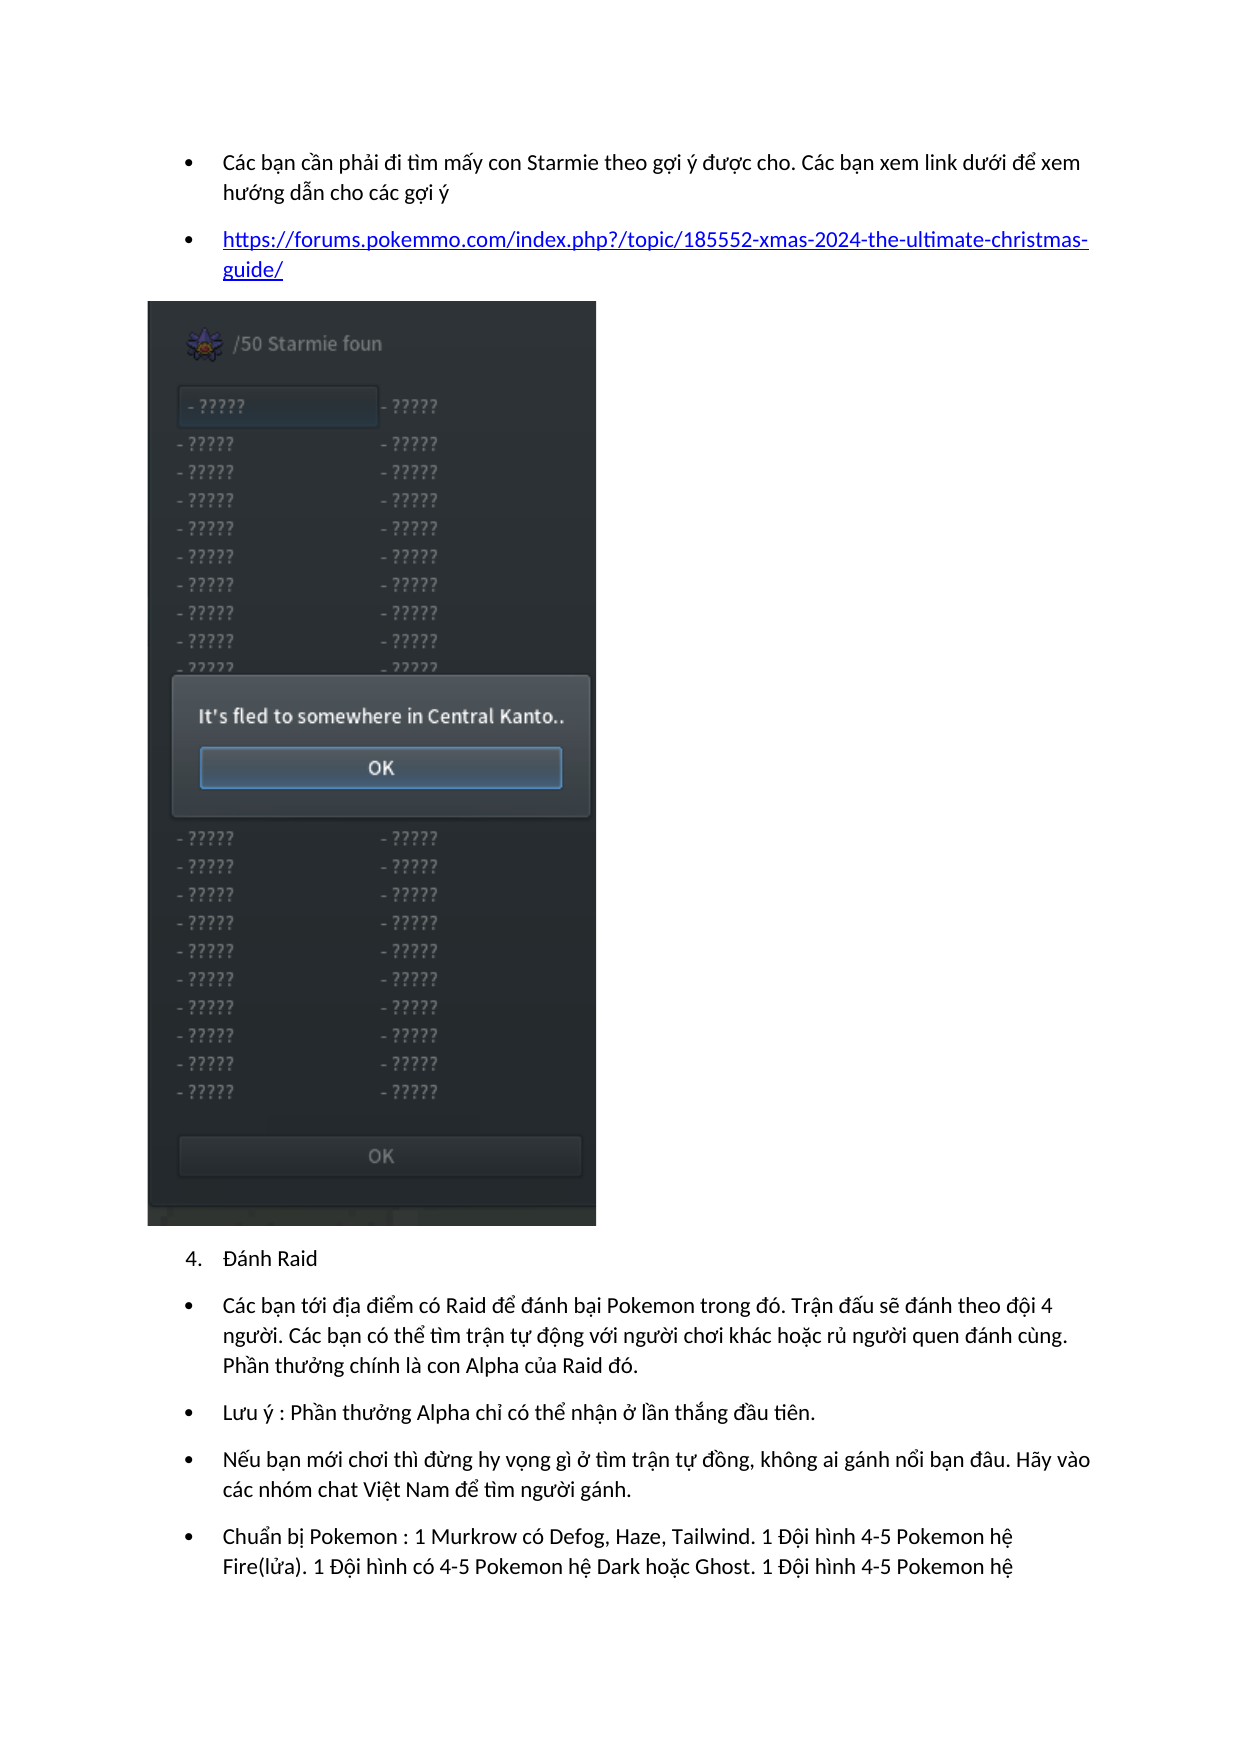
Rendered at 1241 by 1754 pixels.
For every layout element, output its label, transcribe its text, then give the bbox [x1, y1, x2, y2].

list Nếu bạn mới chơi thì đừng hy vọng gì ở tìm trận tự đồng, không ai gánh nổi bạn đâu. Hãy vào các nhóm chat Việt Nam để tìm người gánh. [185, 1445, 1092, 1503]
list Lưu ý : Phần thưởng Alpha chỉ có thể nhận ở lần thắng đầu tiên. [185, 1398, 1092, 1426]
picture [147, 301, 597, 1226]
list https://forums.pokemmo.com/index.php?/topic/185552-xmas-2024-the-ultimate-christmas-guide/ [185, 225, 1092, 283]
list Các bạn tới địa điểm có Raid để đánh bại Pokemon trong đó. Trận đấu sẽ đánh theo đội 4 người. Các bạn có thể tìm trận tự động với người chơi khác hoặc rủ người quen đánh cùng. Phần thưởng chính là con Alpha của Raid đó. [185, 1291, 1092, 1379]
list Đánh Raid [185, 1244, 1092, 1272]
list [185, 1522, 1092, 1581]
list Các bạn cần phải đi tìm mấy con Starmie theo gợi ý được cho. Các bạn xem link dưới để xem hướng dẫn cho các gợi ý [185, 148, 1092, 206]
